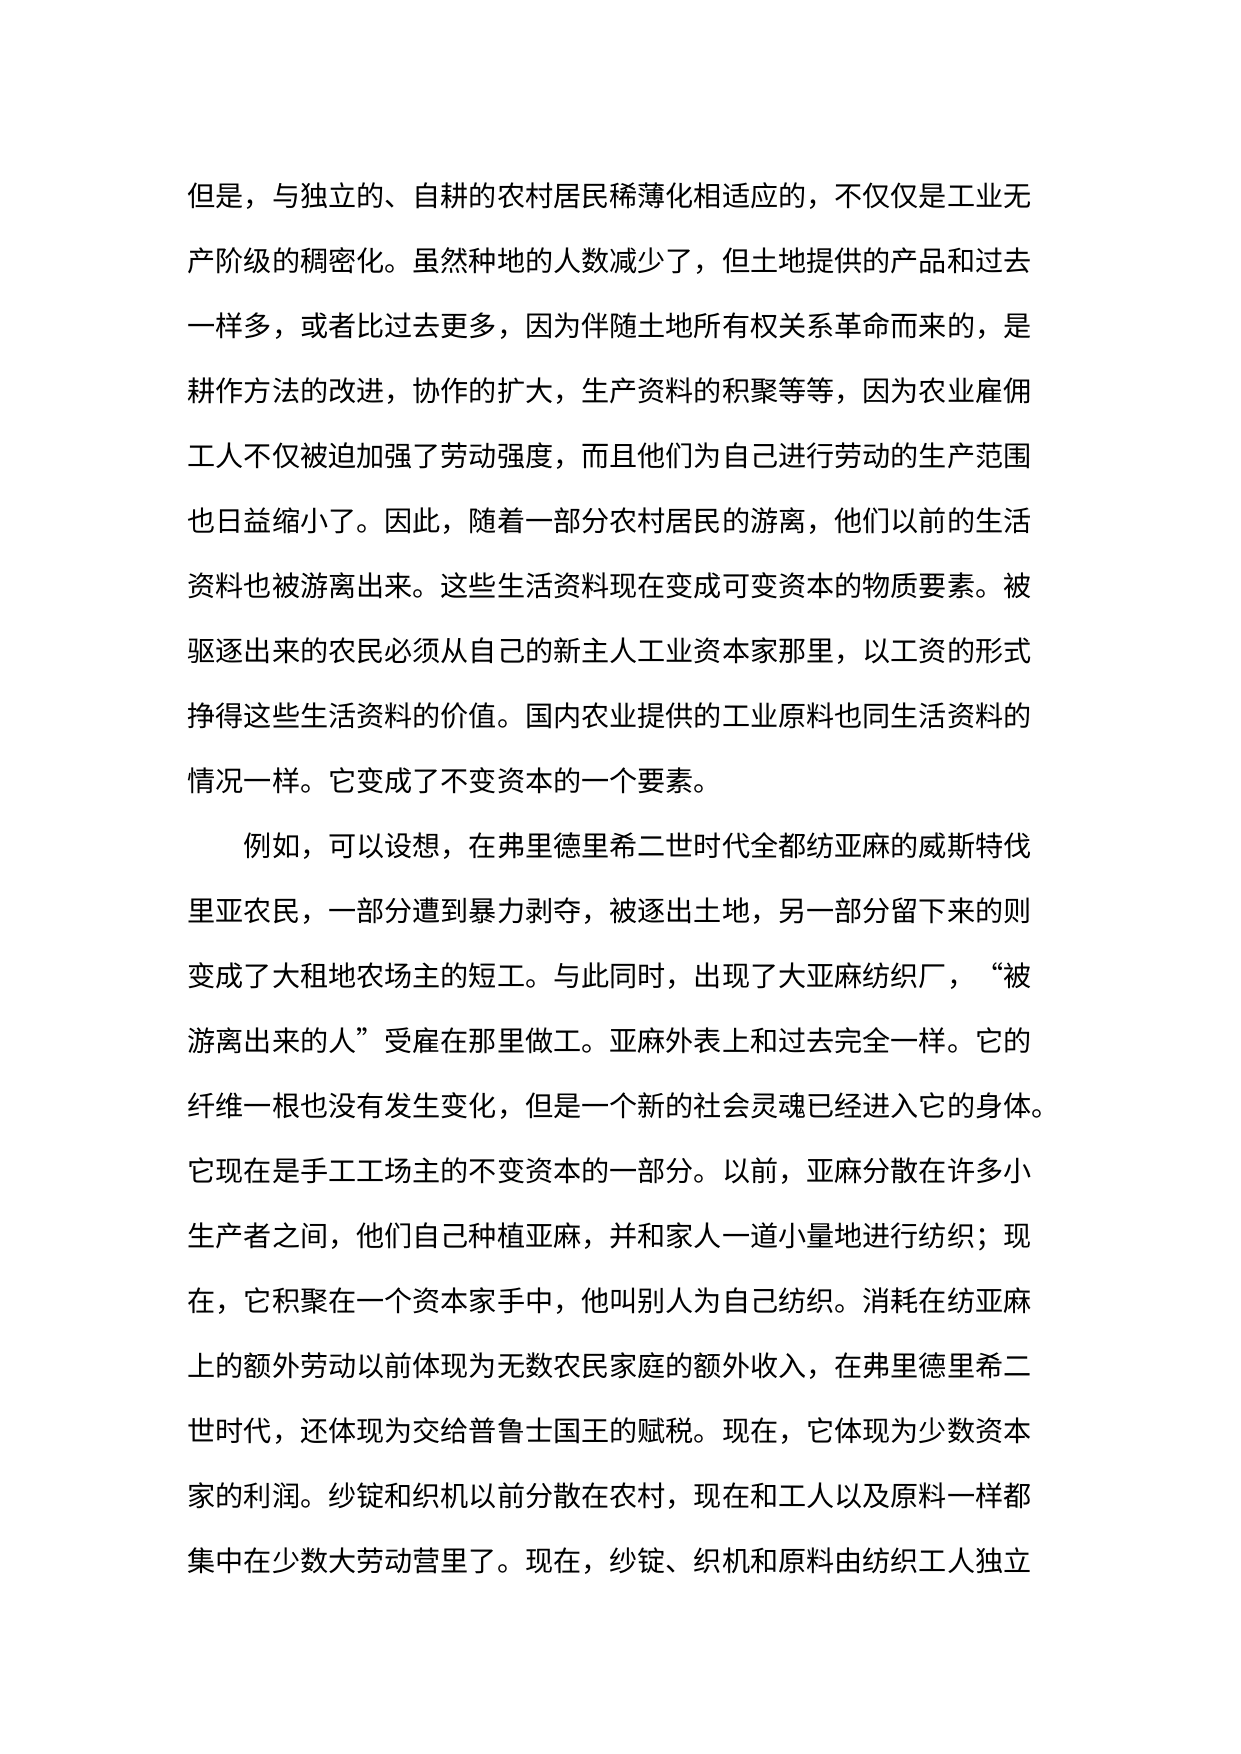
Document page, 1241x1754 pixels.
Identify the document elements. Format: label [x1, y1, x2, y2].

text [187, 162, 1053, 1592]
